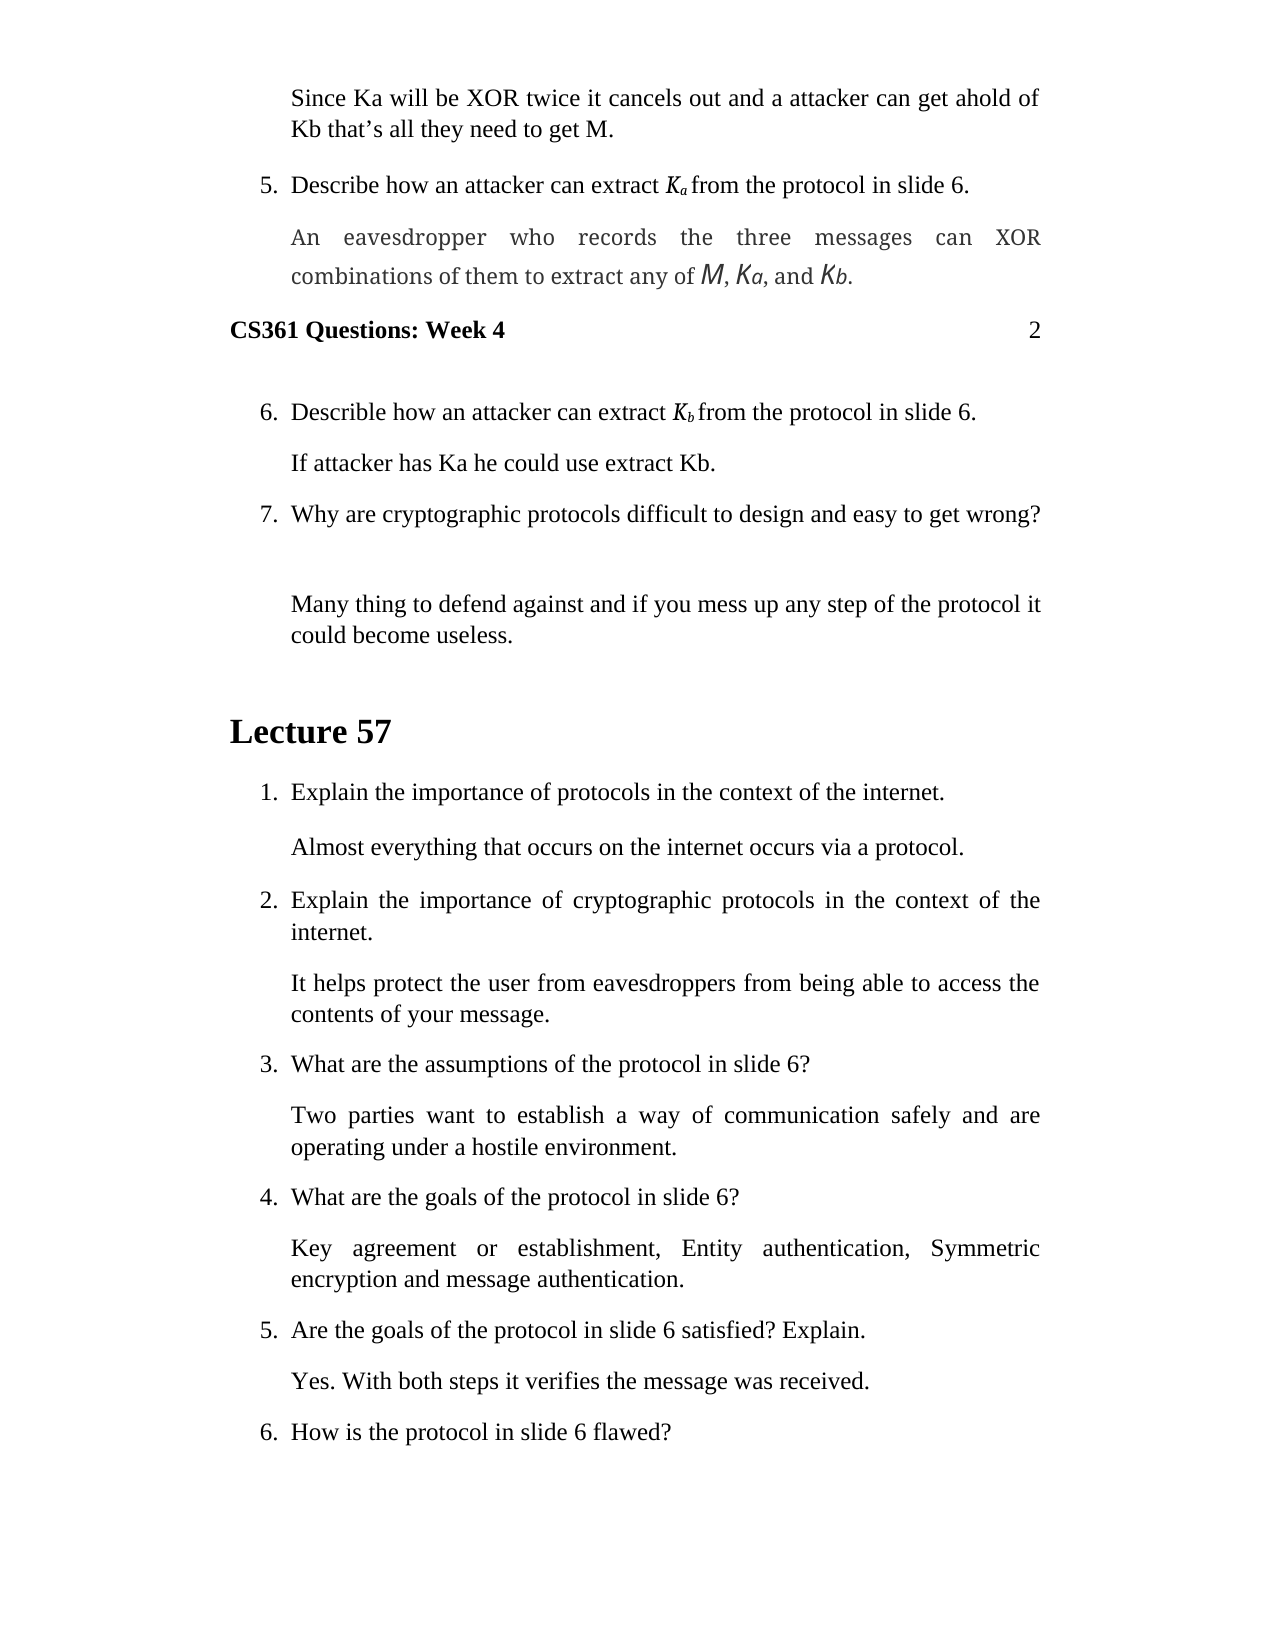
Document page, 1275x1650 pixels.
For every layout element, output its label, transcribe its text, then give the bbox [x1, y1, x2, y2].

text Many thing to defend against and if you mess up any step of the protocol it could become useless. [291, 589, 1041, 649]
text It helps protect the user from eavesdroppers from being able to access the contents of your message. [291, 968, 1041, 1027]
list Explain the importance of cryptographic protocols in the context of the internet. [259, 886, 1041, 945]
text Almost everything that occurs on the internet occurs via a protocol. [291, 832, 1041, 860]
list Describle how an attacker can extract Kb from the protocol in slide 6. [259, 397, 1041, 426]
list What are the goals of the protocol in slide 6? [259, 1182, 1041, 1211]
text Yes. With both steps it verifies the message was received. [291, 1366, 1041, 1395]
list Are the goals of the protocol in slide 6 satisfied? Explain. [259, 1315, 1041, 1344]
text If attacker has Ka he could use extract Kb. [291, 448, 1041, 477]
text Since Ka will be XOR twice it cancels out and a attacker can get ahold of Kb that’s all they need to get M. [291, 83, 1041, 143]
text Key agreement or establishment, Entity authentication, Symmetric encryption and message authentication. [291, 1233, 1041, 1293]
subtitle Lecture 57 [229, 710, 1041, 751]
list Explain the importance of protocols in the context of the internet. [259, 777, 1041, 806]
text An eavesdropper who records the three messages can XOR combinations of them to extract any of M, Ka, and Kb. [291, 251, 1041, 293]
list How is the protocol in slide 6 flawed? [259, 1417, 1041, 1446]
list What are the assumptions of the protocol in slide 6? [259, 1049, 1041, 1078]
list Why are cryptographic protocols difficult to design and easy to get wrong? [259, 499, 1041, 528]
text CS361 Questions: Week 4 2 [229, 316, 1042, 344]
list Describe how an attacker can extract Ka from the protocol in slide 6. [259, 170, 1041, 199]
text Two parties want to establish a way of communication safely and are operating under a hostile environment. [291, 1101, 1041, 1160]
